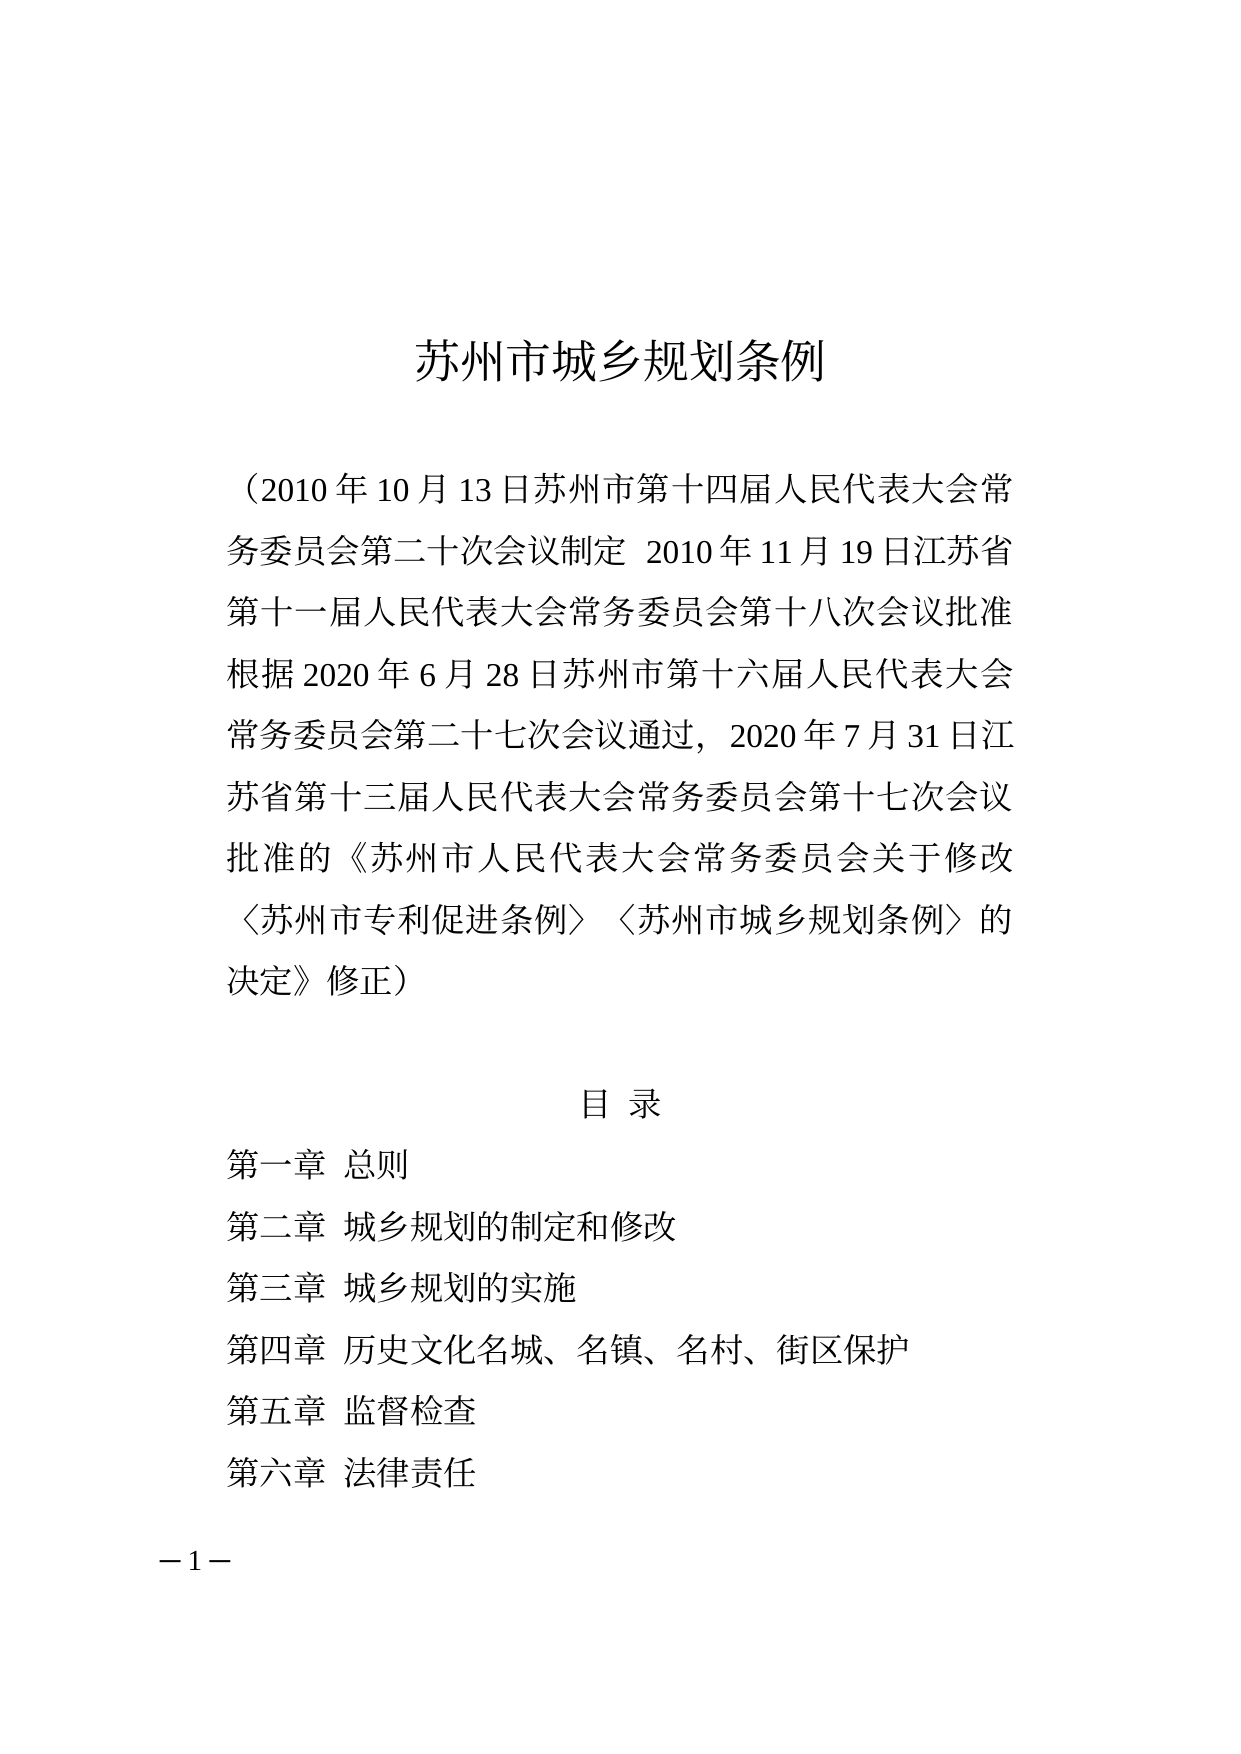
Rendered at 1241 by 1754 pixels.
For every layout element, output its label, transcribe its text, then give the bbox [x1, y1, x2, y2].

text 第六章 法律责任 [159, 1436, 1081, 1497]
text 第一章 总则 [159, 1129, 1081, 1190]
text 目 录 [159, 1067, 1081, 1129]
text 第二章 城乡规划的制定和修改 [159, 1190, 1081, 1252]
text （2010年10月13日苏州市第十四届人民代表大会常务委员会第二十次会议制定 2010年11月19日江苏省第十一届人民代表大会常务委员会第十八次会议批准 根据2020年6月28日苏州市第十六届人民代表大会常务委员会第二十七次会议通过，2020年7月31日江苏省第十三届人民代表大会常务委员会第十七次会议批准的《苏州市人民代表大会常务委员会关于修改〈苏州市专利促进条例〉〈苏州市城乡规划条例〉的决定》修正） [226, 453, 1014, 1006]
text 第三章 城乡规划的实施 [159, 1252, 1081, 1313]
text 第五章 监督检查 [159, 1374, 1081, 1436]
text 第四章 历史文化名城、名镇、名村、街区保护 [159, 1313, 1081, 1374]
text 苏州市城乡规划条例 [159, 330, 1081, 391]
